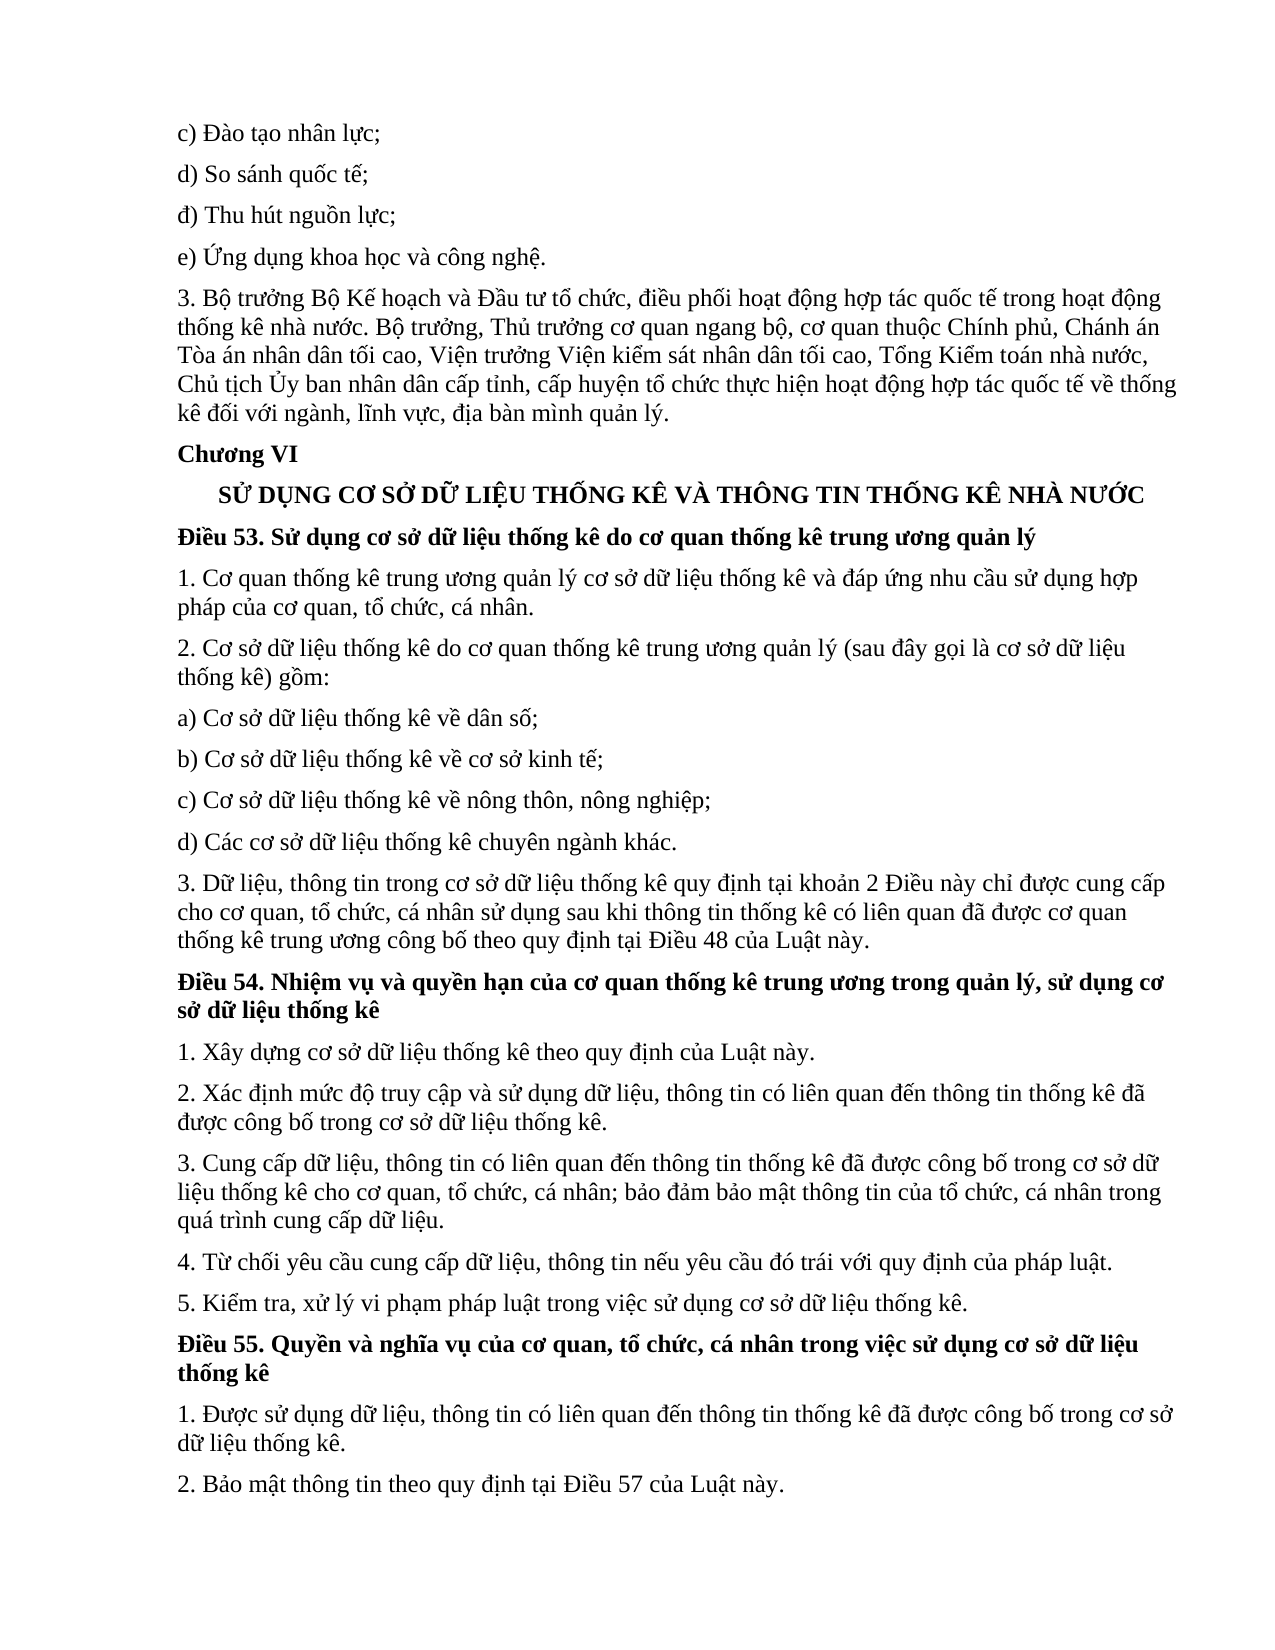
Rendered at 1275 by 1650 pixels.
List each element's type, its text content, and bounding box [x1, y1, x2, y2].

text e) Ứng dụng khoa học và công nghệ. [177, 242, 1186, 271]
text c) Đào tạo nhân lực; [177, 118, 1186, 147]
text 2. Bảo mật thông tin theo quy định tại Điều 57 của Luật này. [177, 1469, 1186, 1498]
text 2. Cơ sở dữ liệu thống kê do cơ quan thống kê trung ương quản lý (sau đây gọi là cơ sở dữ liệu thống kê) gồm: [177, 633, 1186, 691]
text c) Cơ sở dữ liệu thống kê về nông thôn, nông nghiệp; [177, 786, 1186, 814]
text 5. Kiểm tra, xử lý vi phạm pháp luật trong việc sử dụng cơ sở dữ liệu thống kê. [177, 1288, 1186, 1317]
text 3. Dữ liệu, thông tin trong cơ sở dữ liệu thống kê quy định tại khoản 2 Điều này chỉ được cung cấp cho cơ quan, tổ chức, cá nhân sử dụng sau khi thông tin thống kê có liên quan đã được cơ quan thống kê trung ương công bố theo quy định tại Điều 48 của Luật này. [177, 868, 1186, 954]
text 3. Bộ trưởng Bộ Kế hoạch và Đầu tư tổ chức, điều phối hoạt động hợp tác quốc tế trong hoạt động thống kê nhà nước. Bộ trưởng, Thủ trưởng cơ quan ngang bộ, cơ quan thuộc Chính phủ, Chánh án Tòa án nhân dân tối cao, Viện trưởng Viện kiểm sát nhân dân tối cao, Tổng Kiểm toán nhà nước, Chủ tịch Ủy ban nhân dân cấp tỉnh, cấp huyện tổ chức thực hiện hoạt động hợp tác quốc tế về thống kê đối với ngành, lĩnh vực, địa bàn mình quản lý. [177, 283, 1186, 427]
text Điều 54. Nhiệm vụ và quyền hạn của cơ quan thống kê trung ương trong quản lý, sử dụng cơ sở dữ liệu thống kê [177, 967, 1186, 1024]
text 1. Cơ quan thống kê trung ương quản lý cơ sở dữ liệu thống kê và đáp ứng nhu cầu sử dụng hợp pháp của cơ quan, tổ chức, cá nhân. [177, 563, 1186, 621]
text Điều 55. Quyền và nghĩa vụ của cơ quan, tổ chức, cá nhân trong việc sử dụng cơ sở dữ liệu thống kê [177, 1329, 1186, 1387]
text a) Cơ sở dữ liệu thống kê về dân số; [177, 703, 1186, 732]
text d) So sánh quốc tế; [177, 159, 1186, 188]
text Điều 53. Sử dụng cơ sở dữ liệu thống kê do cơ quan thống kê trung ương quản lý [177, 522, 1186, 551]
text 1. Được sử dụng dữ liệu, thông tin có liên quan đến thông tin thống kê đã được công bố trong cơ sở dữ liệu thống kê. [177, 1399, 1186, 1457]
text 1. Xây dựng cơ sở dữ liệu thống kê theo quy định của Luật này. [177, 1037, 1186, 1066]
text d) Các cơ sở dữ liệu thống kê chuyên ngành khác. [177, 827, 1186, 856]
text SỬ DỤNG CƠ SỞ DỮ LIỆU THỐNG KÊ VÀ THÔNG TIN THỐNG KÊ NHÀ NƯỚC [177, 481, 1186, 509]
text 2. Xác định mức độ truy cập và sử dụng dữ liệu, thông tin có liên quan đến thông tin thống kê đã được công bố trong cơ sở dữ liệu thống kê. [177, 1078, 1186, 1136]
text 3. Cung cấp dữ liệu, thông tin có liên quan đến thông tin thống kê đã được công bố trong cơ sở dữ liệu thống kê cho cơ quan, tổ chức, cá nhân; bảo đảm bảo mật thông tin của tổ chức, cá nhân trong quá trình cung cấp dữ liệu. [177, 1148, 1186, 1234]
text Chương VI [177, 439, 1186, 468]
text b) Cơ sở dữ liệu thống kê về cơ sở kinh tế; [177, 744, 1186, 773]
text đ) Thu hút nguồn lực; [177, 201, 1186, 229]
text 4. Từ chối yêu cầu cung cấp dữ liệu, thông tin nếu yêu cầu đó trái với quy định của pháp luật. [177, 1247, 1186, 1276]
